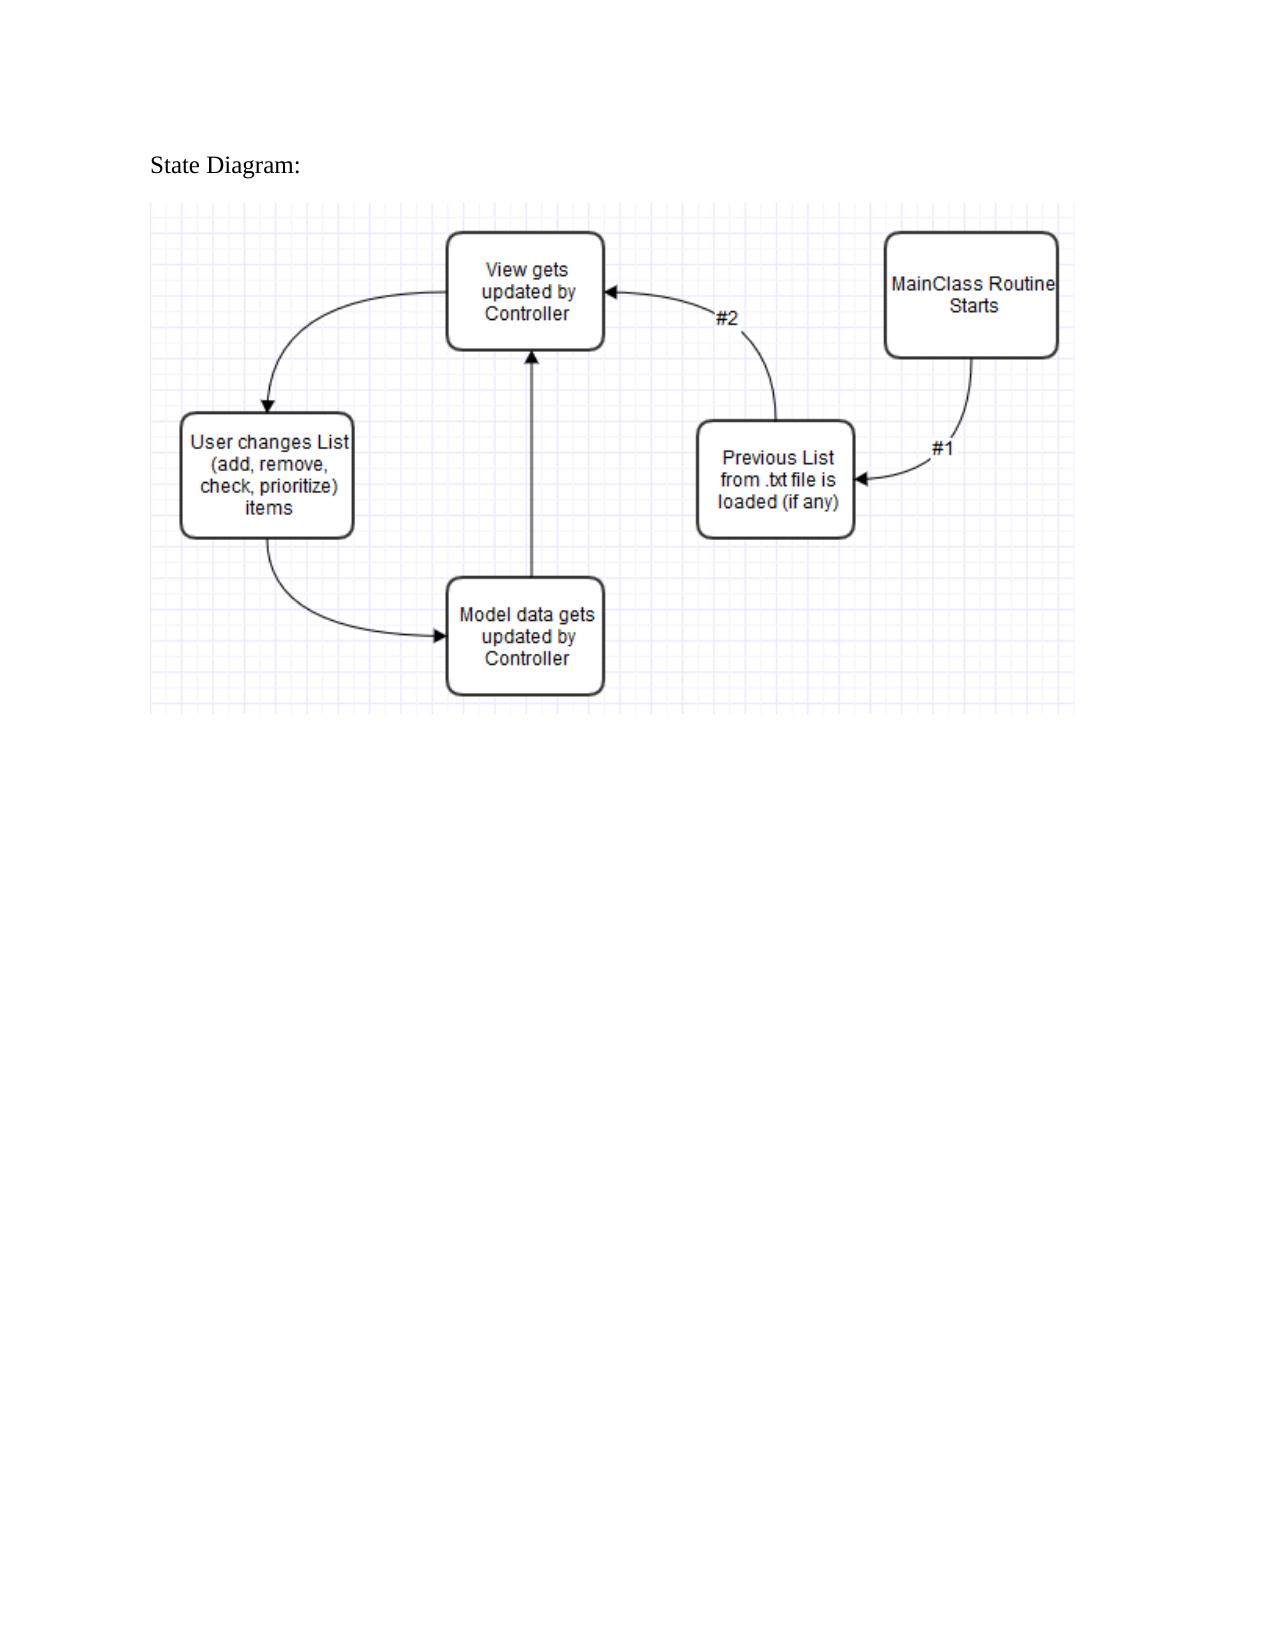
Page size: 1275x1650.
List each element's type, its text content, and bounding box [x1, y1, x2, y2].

text State Diagram: [150, 150, 1125, 179]
picture [150, 203, 1075, 714]
